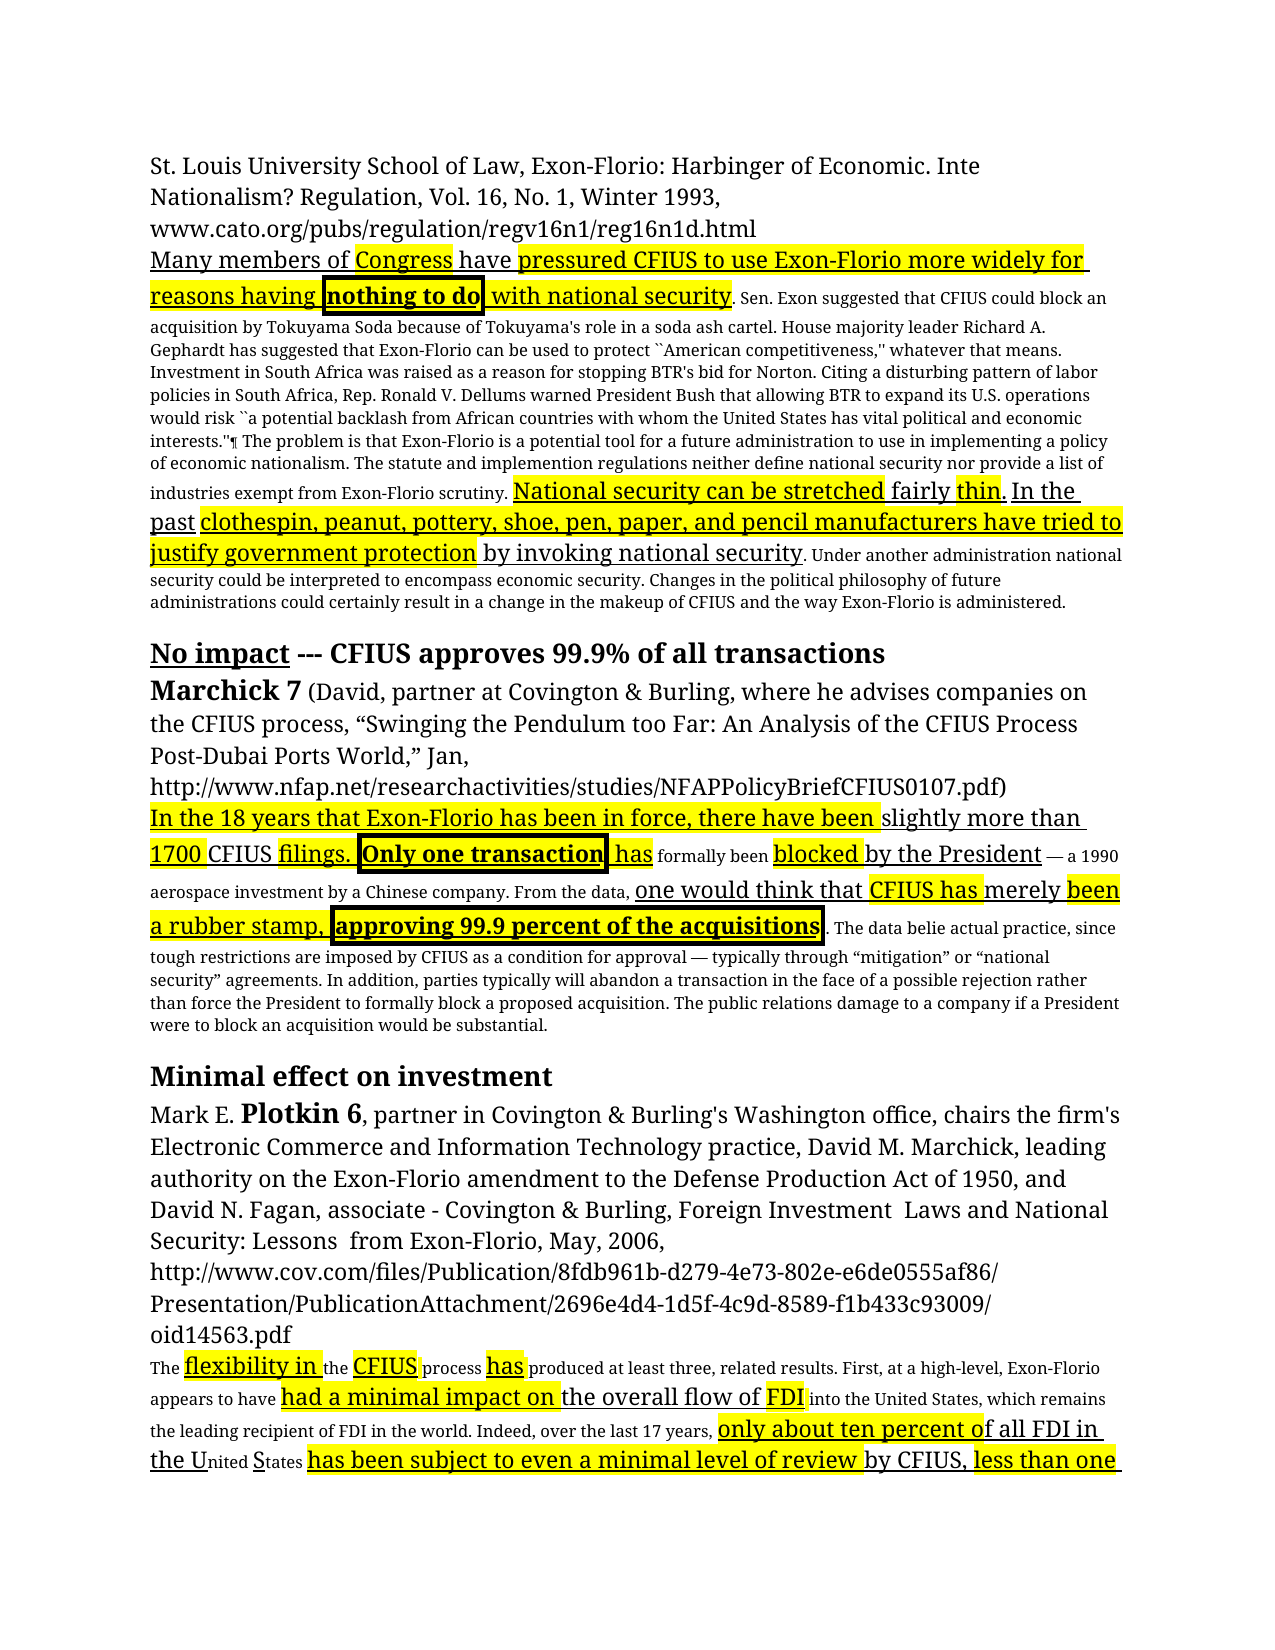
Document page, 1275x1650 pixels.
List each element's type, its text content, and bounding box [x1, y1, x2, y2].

text In the 18 years that Exon-Florio has been in force, there have been slightly more than 1700 CFIUS filings. Only one transaction has formally been blocked by the President — a 1990 aerospace investment by a Chinese company. From the data, one would think that CFIUS has merely been a rubber stamp, approving 99.9 percent of the acquisitions. The data belie actual practice, since tough restrictions are imposed by CFIUS as a condition for approval — typically through “mitigation” or “national security” agreements. In addition, parties typically will abandon a transaction in the face of a possible rejection rather than force the President to formally block a proposed acquisition. The public relations damage to a company if a President were to block an acquisition would be substantial. [150, 802, 1125, 1037]
text Mark E. Plotkin 6, partner in Covington & Burling's Washington office, chairs the firm's Electronic Commerce and Information Technology practice, David M. Marchick, leading authority on the Exon-Florio amendment to the Defense Production Act of 1950, and David N. Fagan, associate - Covington & Burling, Foreign Investment Laws and National Security: Lessons from Exon-Florio, May, 2006, http://www.cov.com/files/Publication/8fdb961b-d279-4e73-802e-e6de0555af86/Presentation/PublicationAttachment/2696e4d4-1d5f-4c9d-8589-f1b433c93009/oid14563.pdf [150, 1094, 1125, 1350]
subtitle No impact --- CFIUS approves 99.9% of all transactions [150, 634, 1125, 671]
text Marchick 7 (David, partner at Covington & Burling, where he advises companies on the CFIUS process, “Swinging the Pendulum too Far: An Analysis of the CFIUS Process Post-Dubai Ports World,” Jan, http://www.nfap.net/researchactivities/studies/NFAPPolicyBriefCFIUS0107.pdf) [150, 671, 1125, 802]
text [150, 150, 1125, 244]
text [150, 1350, 1125, 1475]
subtitle Minimal effect on investment [150, 1057, 1125, 1094]
text Many members of Congress have pressured CFIUS to use Exon-Florio more widely for reasons having nothing to do with national security. Sen. Exon suggested that CFIUS could block an acquisition by Tokuyama Soda because of Tokuyama's role in a soda ash cartel. House majority leader Richard A. Gephardt has suggested that Exon-Florio can be used to protect ``American competitiveness,'' whatever that means. Investment in South Africa was raised as a reason for stopping BTR's bid for Norton. Citing a disturbing pattern of labor policies in South Africa, Rep. Ronald V. Dellums warned President Bush that allowing BTR to expand its U.S. operations would risk ``a potential backlash from African countries with whom the United States has vital political and economic interests.''¶ The problem is that Exon-Florio is a potential tool for a future administration to use in implementing a policy of economic nationalism. The statute and implemention regulations neither define national security nor provide a list of industries exempt from Exon-Florio scrutiny. National security can be stretched fairly thin. In the past clothespin, peanut, pottery, shoe, pen, paper, and pencil manufacturers have tried to justify government protection by invoking national security. Under another administration national security could be interpreted to encompass economic security. Changes in the political philosophy of future administrations could certainly result in a change in the makeup of CFIUS and the way Exon-Florio is administered. [150, 244, 1125, 614]
